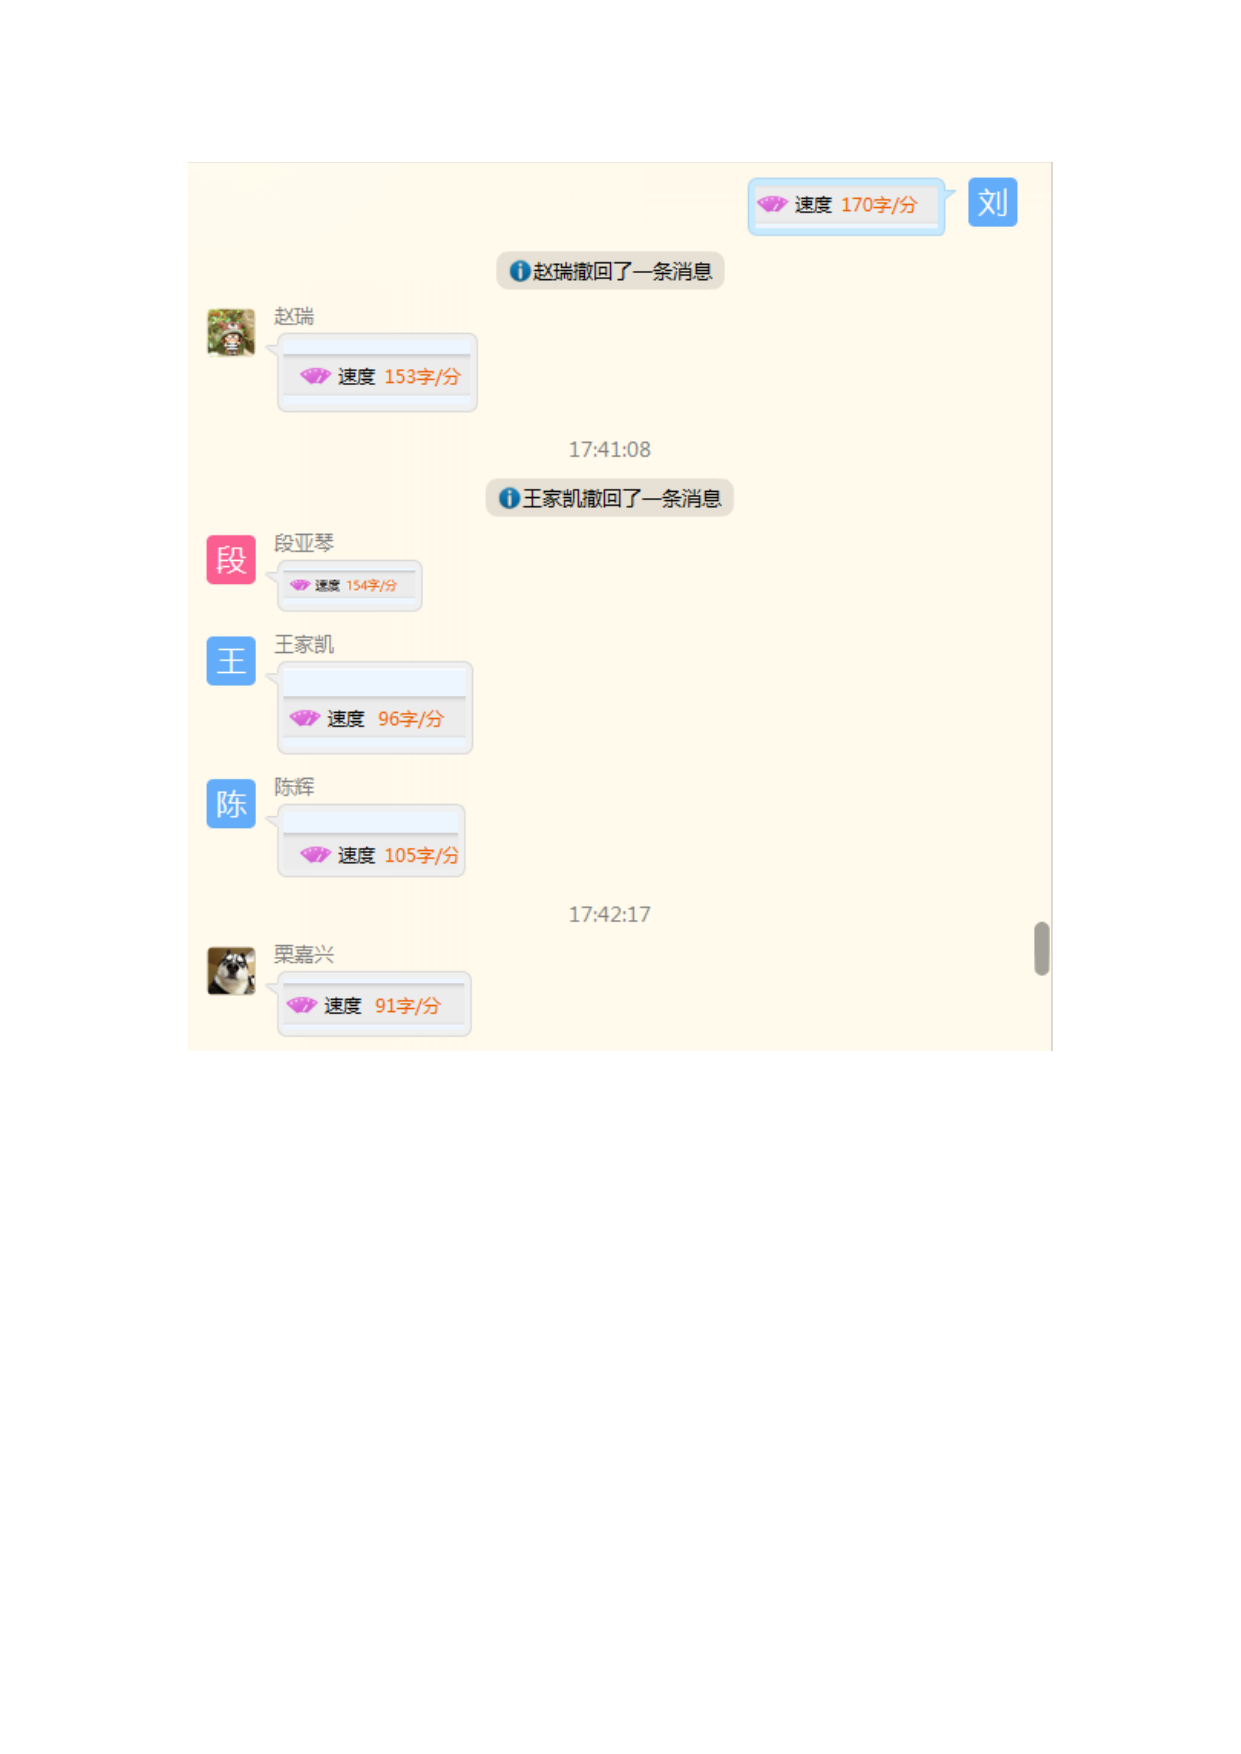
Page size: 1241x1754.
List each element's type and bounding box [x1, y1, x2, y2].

picture [187, 162, 1053, 1051]
